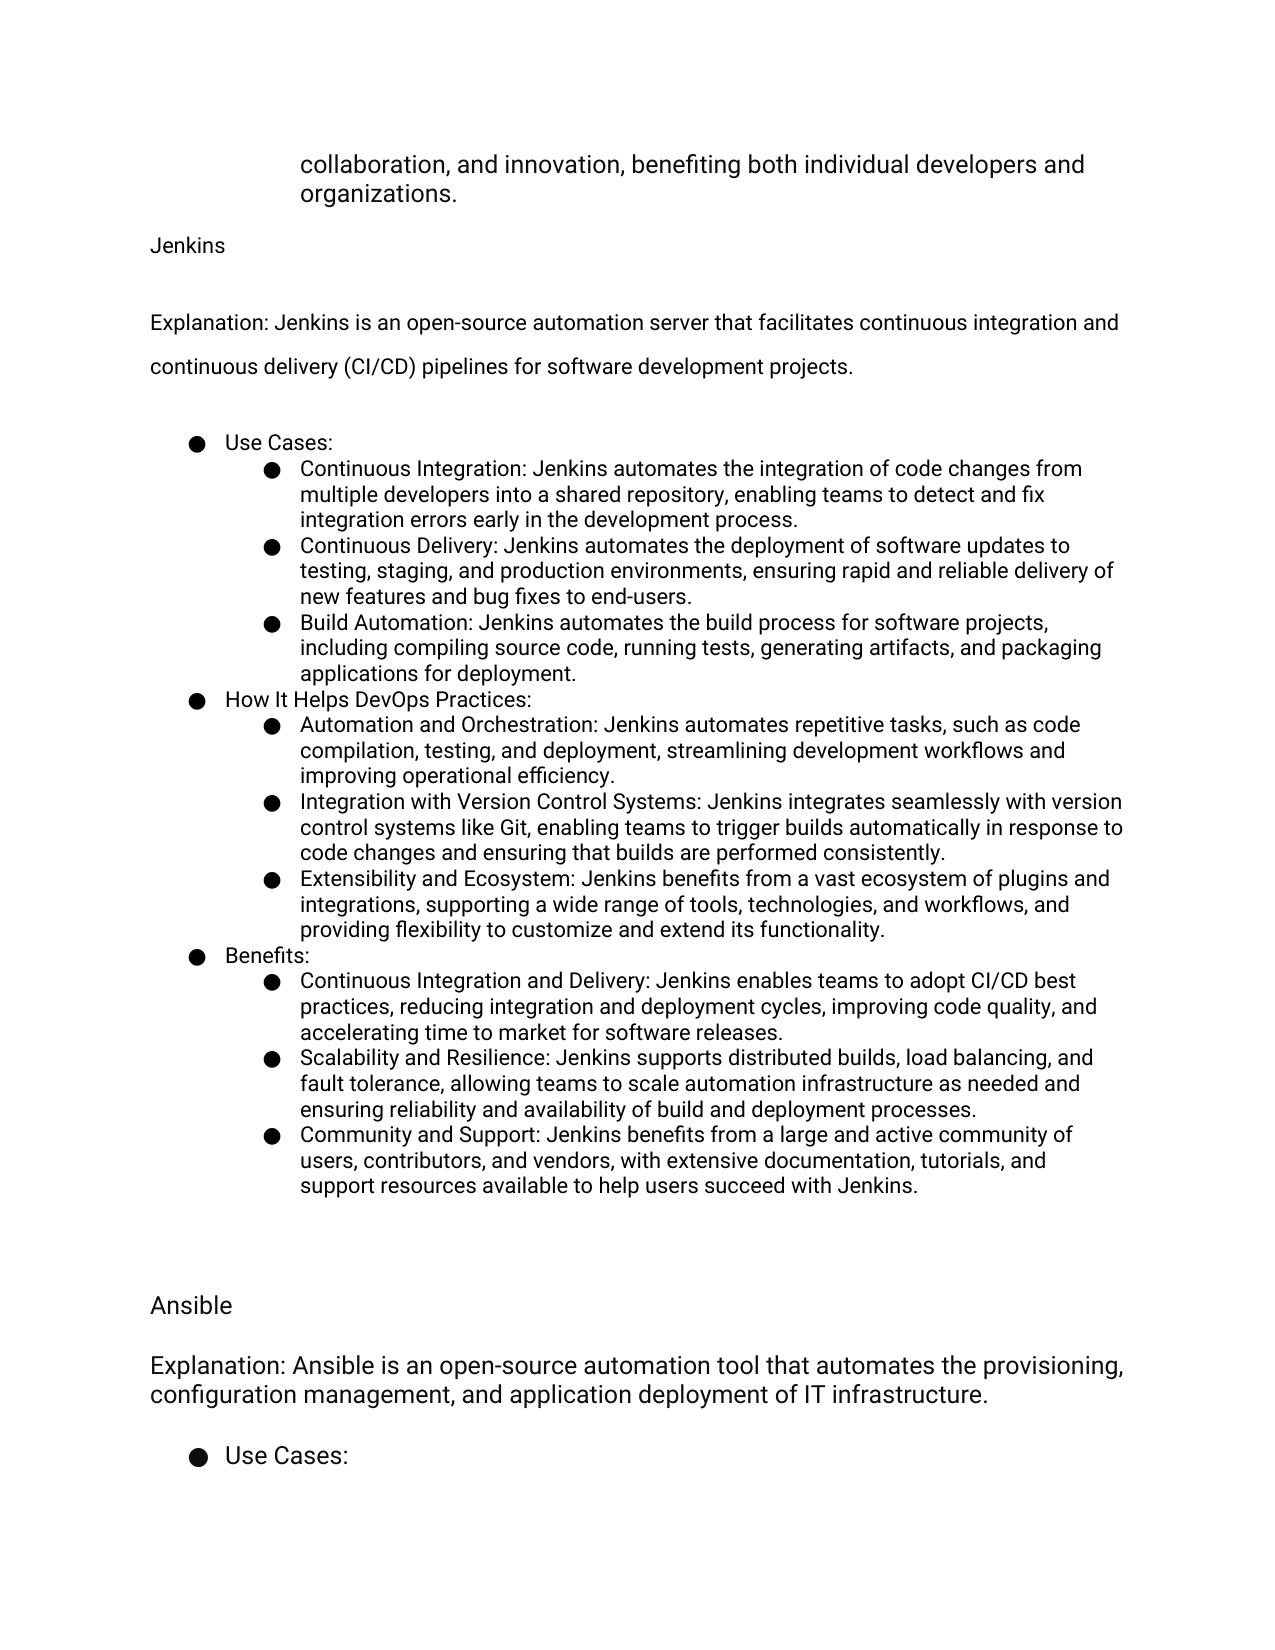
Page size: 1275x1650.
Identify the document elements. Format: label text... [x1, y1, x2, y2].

list Integration with Version Control Systems: Jenkins integrates seamlessly with version control systems like Git, enabling teams to trigger builds automatically in response to code changes and ensuring that builds are performed consistently. [262, 789, 1125, 866]
list Scalability and Resilience: Jenkins supports distributed builds, load balancing, and fault tolerance, allowing teams to scale automation infrastructure as needed and ensuring reliability and availability of build and deployment processes. [262, 1045, 1125, 1122]
list Benefits: [187, 943, 1125, 968]
list Community and Support: Jenkins benefits from a large and active community of users, contributors, and vendors, with extensive documentation, tutorials, and support resources available to help users succeed with Jenkins. [262, 1122, 1125, 1199]
text Explanation: Jenkins is an open-source automation server that facilitates continuous integration and continuous delivery (CI/CD) pipelines for software development projects. [150, 309, 1125, 380]
list Use Cases: [187, 430, 1125, 456]
list Use Cases: [187, 1441, 1125, 1471]
list Extensibility and Ecosystem: Jenkins benefits from a vast ecosystem of plugins and integrations, supporting a wide range of tools, technologies, and workflows, and providing flexibility to customize and extend its functionality. [262, 866, 1125, 943]
list How It Helps DevOps Practices: [187, 687, 1125, 712]
text Jenkins [150, 233, 1125, 259]
list Automation and Orchestration: Jenkins automates repetitive tasks, such as code compilation, testing, and deployment, streamlining development workflows and improving operational efficiency. [262, 712, 1125, 789]
list Continuous Delivery: Jenkins automates the deployment of software updates to testing, staging, and production environments, ensuring rapid and reliable delivery of new features and bug fixes to end-users. [262, 533, 1125, 610]
list Continuous Integration and Delivery: Jenkins enables teams to adopt CI/CD best practices, reducing integration and deployment cycles, improving code quality, and accelerating time to market for software releases. [262, 968, 1125, 1045]
text Ansible [150, 1291, 1125, 1320]
list Continuous Integration: Jenkins automates the integration of code changes from multiple developers into a shared repository, enabling teams to detect and fix integration errors early in the development process. [262, 456, 1125, 533]
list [262, 150, 1125, 208]
list Build Automation: Jenkins automates the build process for software projects, including compiling source code, running tests, generating artifacts, and packaging applications for deployment. [262, 610, 1125, 687]
text Explanation: Ansible is an open-source automation tool that automates the provisioning, configuration management, and application deployment of IT infrastructure. [150, 1351, 1125, 1410]
